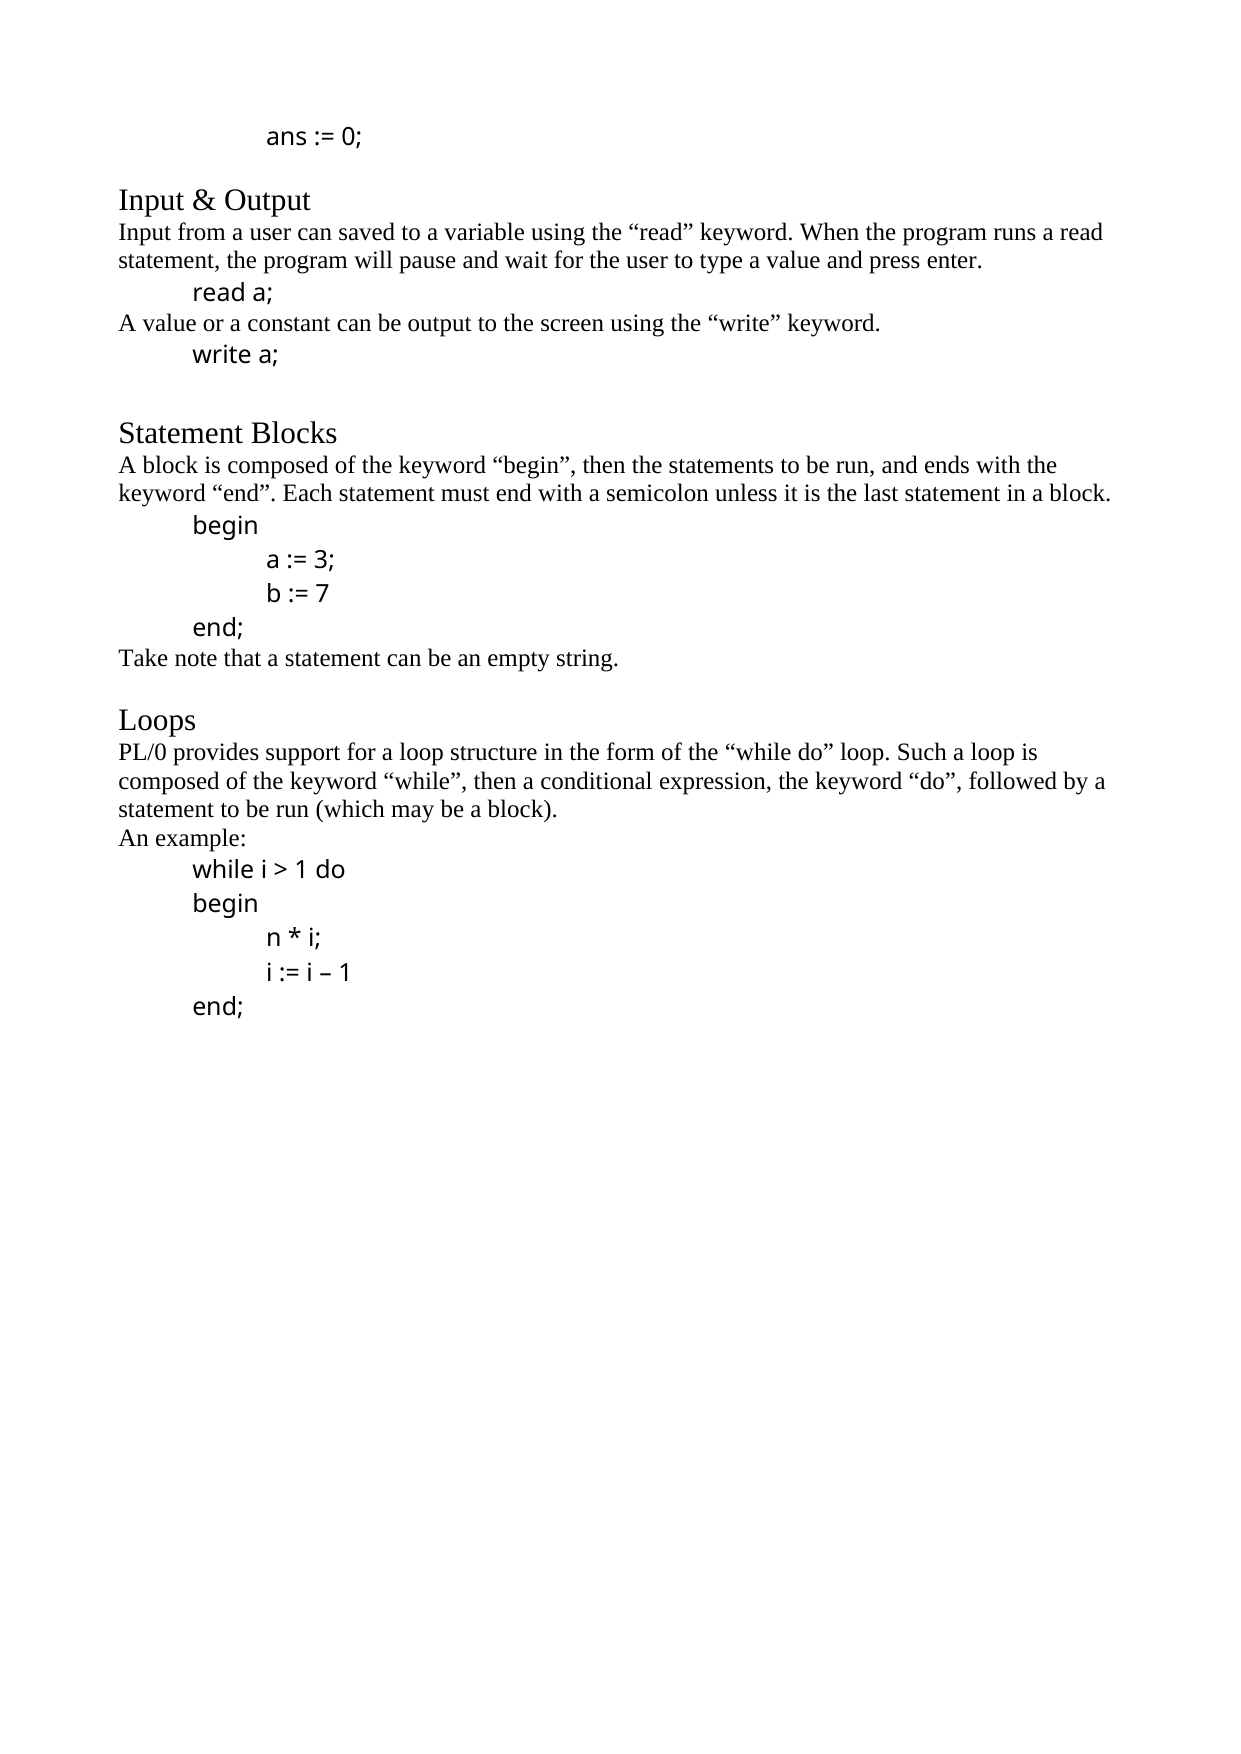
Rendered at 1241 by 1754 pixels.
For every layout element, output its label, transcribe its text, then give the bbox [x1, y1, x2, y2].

text Take note that a statement can be an empty string. [118, 643, 1122, 672]
text A value or a constant can be output to the screen using the “write” keyword. [118, 308, 1122, 337]
text PL/0 provides support for a loop structure in the form of the “while do” loop. Such a loop is composed of the keyword “while”, then a conditional expression, the keyword “do”, followed by a statement to be run (which may be a block). [118, 737, 1122, 823]
text An example: [118, 823, 1122, 852]
text begin [118, 886, 1122, 920]
text while i > 1 do [118, 852, 1122, 886]
text a := 3; [118, 541, 1122, 575]
text A block is composed of the keyword “begin”, then the statements to be run, and ends with the keyword “end”. Each statement must end with a semicolon unless it is the last statement in a block. [118, 450, 1122, 507]
text Loops [118, 701, 1122, 737]
text b := 7 [118, 575, 1122, 609]
text Input & Output [118, 181, 1122, 217]
text Statement Blocks [118, 414, 1122, 450]
text ans := 0; [118, 118, 1122, 152]
text begin [118, 507, 1122, 541]
text i := i – 1 [118, 954, 1122, 988]
text end; [118, 609, 1122, 643]
text n * i; [118, 920, 1122, 954]
text Input from a user can saved to a variable using the “read” keyword. When the program runs a read statement, the program will pause and wait for the user to type a value and press enter. [118, 217, 1122, 274]
text read a; [118, 274, 1122, 308]
text write a; [118, 337, 1122, 371]
text end; [118, 988, 1122, 1022]
